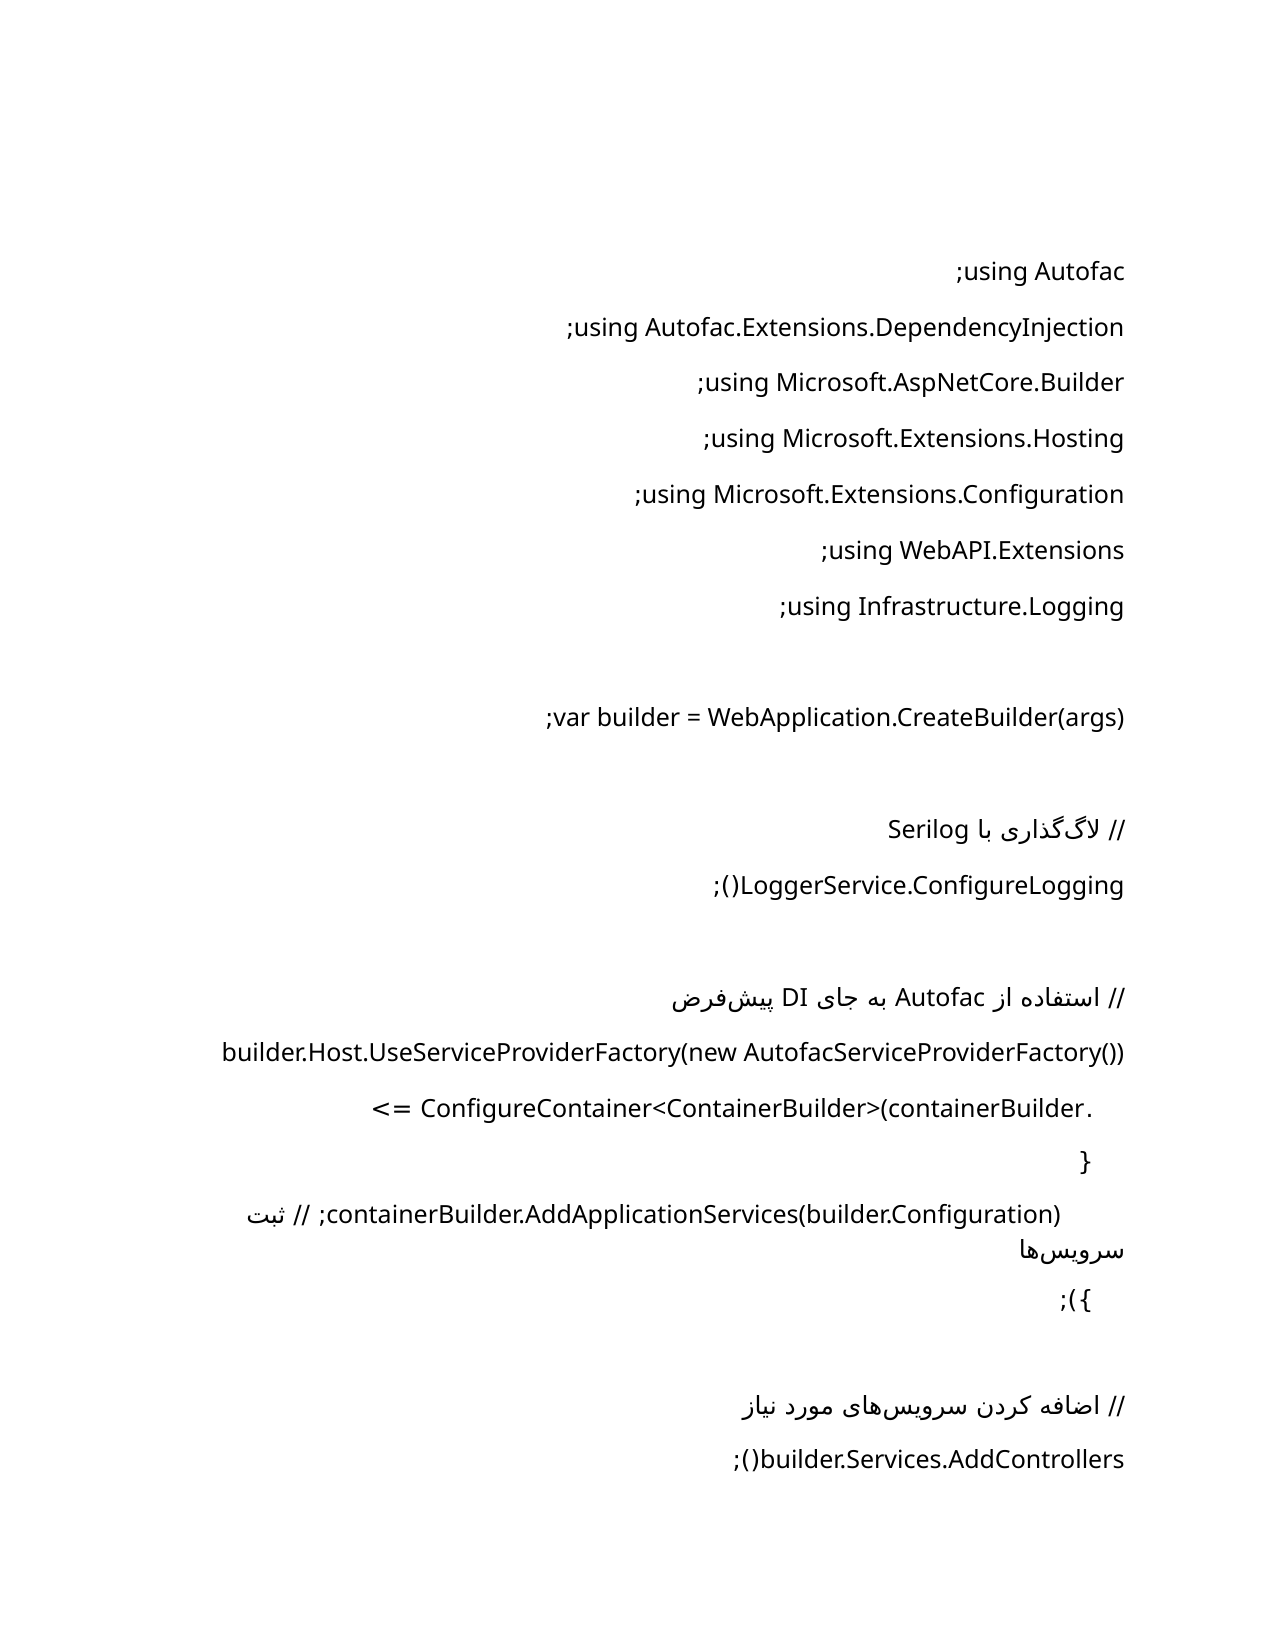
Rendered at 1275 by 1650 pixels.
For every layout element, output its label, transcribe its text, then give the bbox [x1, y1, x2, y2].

text var builder = WebApplication.CreateBuilder(args); [150, 700, 1125, 734]
text using Infrastructure.Logging; [150, 588, 1125, 622]
text using Microsoft.Extensions.Configuration; [150, 477, 1125, 511]
text builder.Services.AddControllers(); [150, 1442, 1125, 1476]
text .ConfigureContainer<ContainerBuilder>(containerBuilder => [150, 1091, 1125, 1125]
text using Autofac.Extensions.DependencyInjection; [150, 309, 1125, 343]
text // لاگ‌گذاری با Serilog [150, 812, 1125, 846]
text }); [150, 1286, 1125, 1315]
text using Microsoft.Extensions.Hosting; [150, 421, 1125, 455]
text containerBuilder.AddApplicationServices(builder.Configuration); // ثبت سرویس‌ها [150, 1197, 1125, 1264]
text // اضافه کردن سرویس‌های مورد نیاز [150, 1392, 1125, 1421]
text { [150, 1147, 1125, 1176]
text builder.Host.UseServiceProviderFactory(new AutofacServiceProviderFactory()) [150, 1035, 1125, 1069]
text using Microsoft.AspNetCore.Builder; [150, 365, 1125, 399]
text using Autofac; [150, 253, 1125, 287]
text using WebAPI.Extensions; [150, 532, 1125, 567]
text // استفاده از Autofac به جای DI پیش‌فرض [150, 979, 1125, 1013]
text LoggerService.ConfigureLogging(); [150, 867, 1125, 902]
